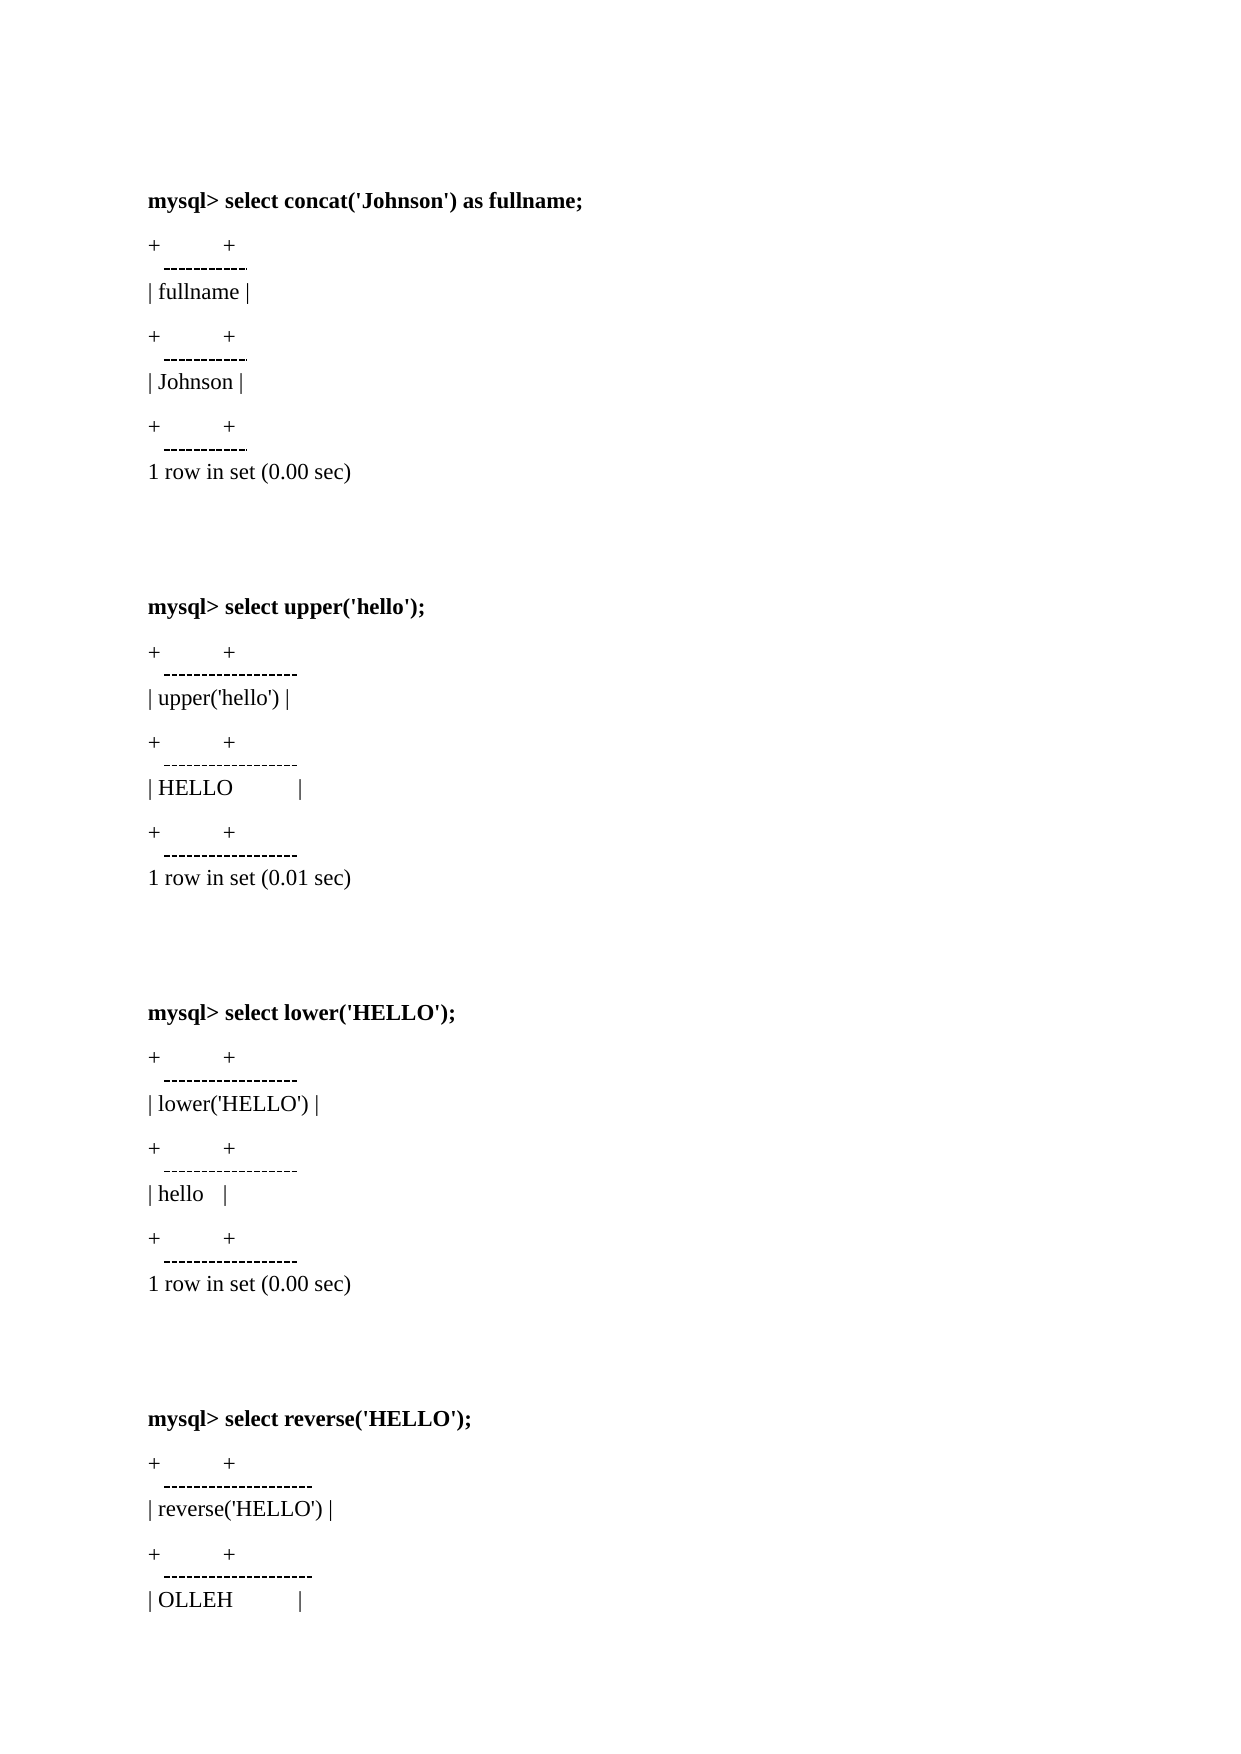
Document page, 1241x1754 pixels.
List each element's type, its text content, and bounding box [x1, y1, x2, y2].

text | hello | [148, 1180, 1093, 1206]
text + + [148, 819, 1093, 845]
text mysql> select reverse('HELLO'); [148, 1405, 1093, 1432]
text 1 row in set (0.01 sec) [148, 864, 1093, 890]
text + + [148, 1044, 1093, 1071]
text mysql> select lower('HELLO'); [148, 999, 1093, 1026]
text | HELLO | [148, 774, 1093, 800]
text | reverse('HELLO') | [148, 1496, 1093, 1522]
text | OLLEH | [148, 1586, 1093, 1612]
text + + [148, 1541, 1093, 1567]
text + + [148, 1450, 1093, 1477]
text mysql> select upper('hello'); [148, 593, 1093, 620]
text | Johnson | [148, 368, 1093, 394]
text 1 row in set (0.00 sec) [148, 1270, 1093, 1296]
text 1 row in set (0.00 sec) [148, 458, 1093, 484]
text mysql> select concat('Johnson') as fullname; [148, 187, 1093, 214]
text + + [148, 729, 1093, 755]
text + + [148, 638, 1093, 665]
text + + [148, 1135, 1093, 1161]
text | fullname | [148, 278, 1093, 304]
text + + [148, 1225, 1093, 1251]
text | lower('HELLO') | [148, 1089, 1093, 1116]
text + + [148, 233, 1093, 259]
text | upper('hello') | [148, 684, 1093, 710]
text + + [148, 323, 1093, 349]
text + + [148, 413, 1093, 439]
